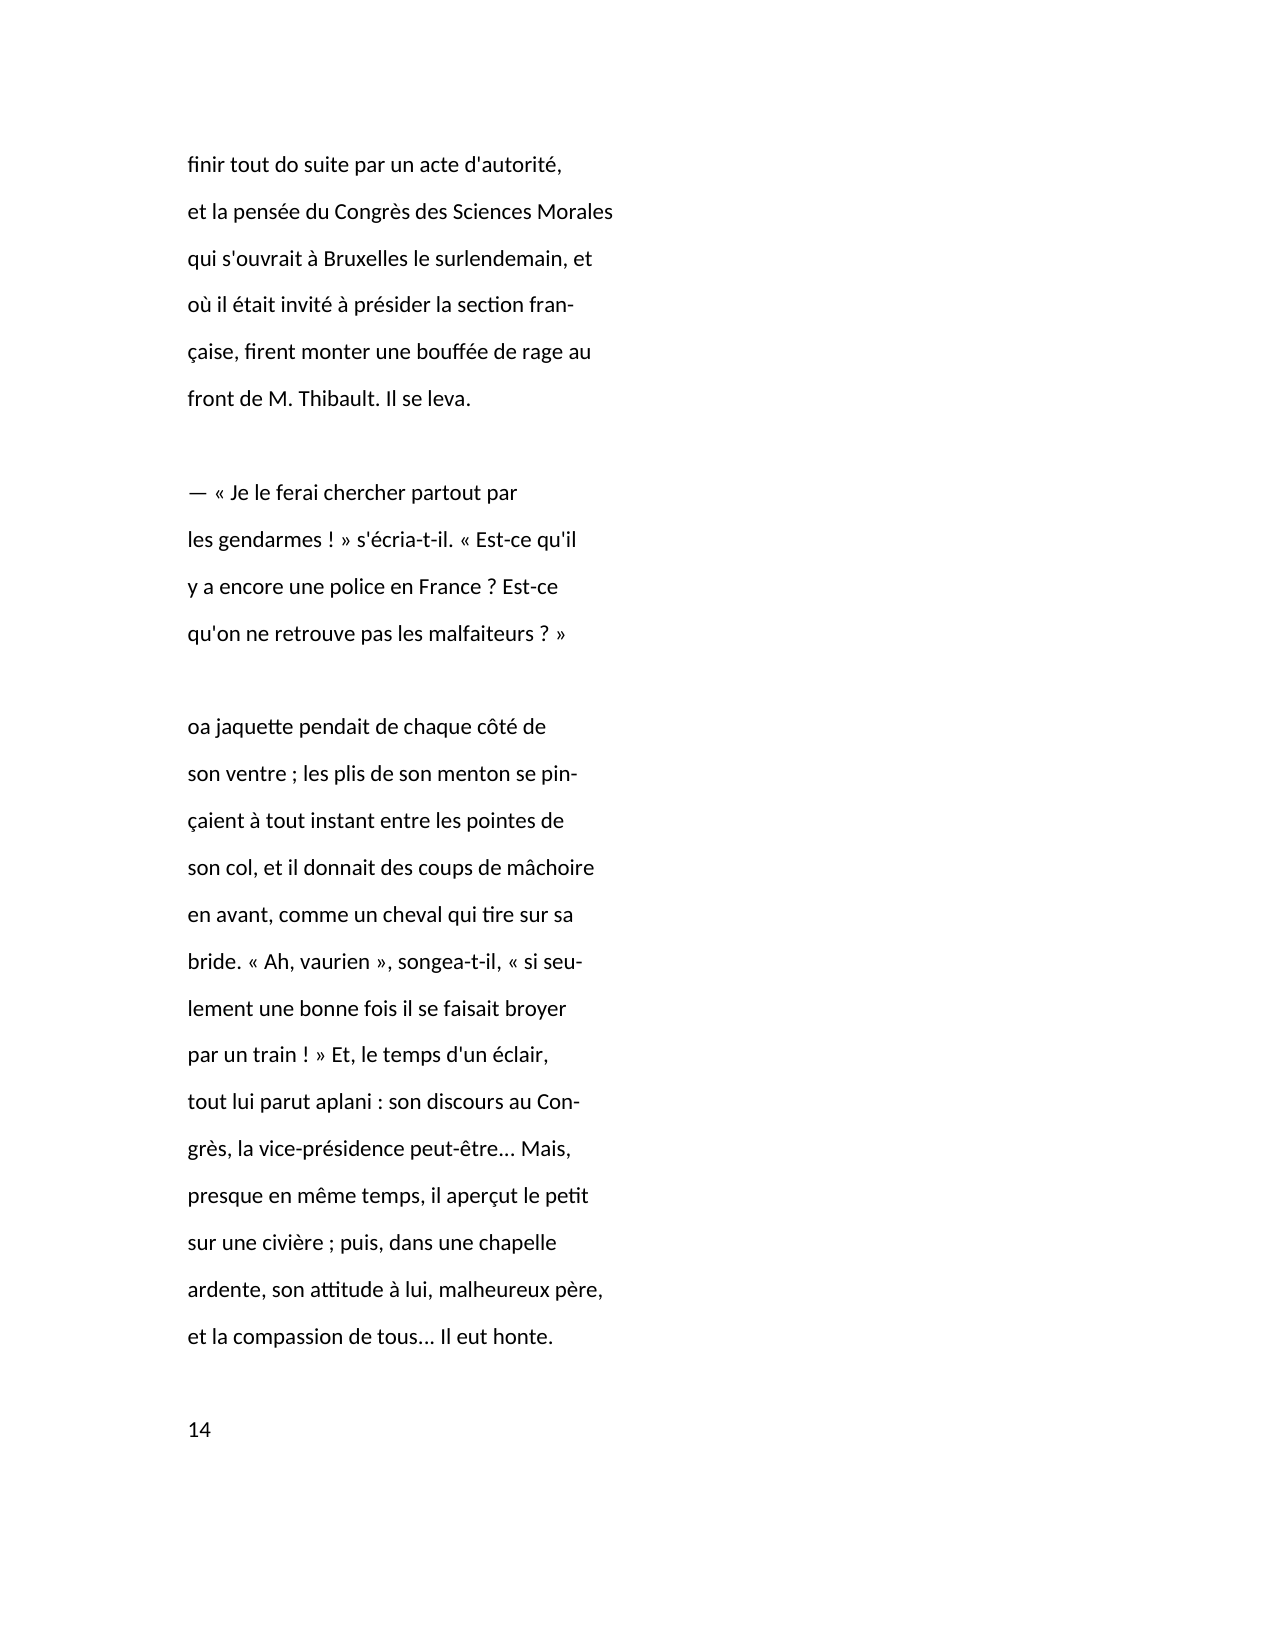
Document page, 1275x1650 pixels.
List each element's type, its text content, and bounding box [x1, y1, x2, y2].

text qu'on ne retrouve pas les malfaiteurs ? » [187, 619, 1087, 647]
text ardente, son attitude à lui, malheureux père, [187, 1275, 1087, 1303]
text par un train ! » Et, le temps d'un éclair, [187, 1041, 1087, 1069]
text en avant, comme un cheval qui tire sur sa [187, 900, 1087, 928]
text y a encore une police en France ? Est-ce [187, 572, 1087, 600]
text et la pensée du Congrès des Sciences Morales [187, 197, 1087, 225]
text finir tout do suite par un acte d'autorité, [187, 150, 1087, 178]
text bride. « Ah, vaurien », songea-t-il, « si seu- [187, 947, 1087, 975]
text presque en même temps, il aperçut le petit [187, 1181, 1087, 1209]
text front de M. Thibault. Il se leva. [187, 384, 1087, 412]
text et la compassion de tous... Il eut honte. [187, 1322, 1087, 1350]
text çaient à tout instant entre les pointes de [187, 806, 1087, 834]
text — « Je le ferai chercher partout par [187, 478, 1087, 506]
text qui s'ouvrait à Bruxelles le surlendemain, et [187, 244, 1087, 272]
text grès, la vice-présidence peut-être... Mais, [187, 1134, 1087, 1162]
text sur une civière ; puis, dans une chapelle [187, 1228, 1087, 1256]
text oa jaquette pendait de chaque côté de [187, 712, 1087, 741]
text 14 [187, 1416, 1087, 1444]
text son ventre ; les plis de son menton se pin- [187, 759, 1087, 787]
text lement une bonne fois il se faisait broyer [187, 994, 1087, 1022]
text tout lui parut aplani : son discours au Con- [187, 1087, 1087, 1116]
text çaise, firent monter une bouffée de rage au [187, 337, 1087, 366]
text son col, et il donnait des coups de mâchoire [187, 853, 1087, 881]
text les gendarmes ! » s'écria-t-il. « Est-ce qu'il [187, 525, 1087, 553]
text où il était invité à présider la section fran- [187, 291, 1087, 319]
